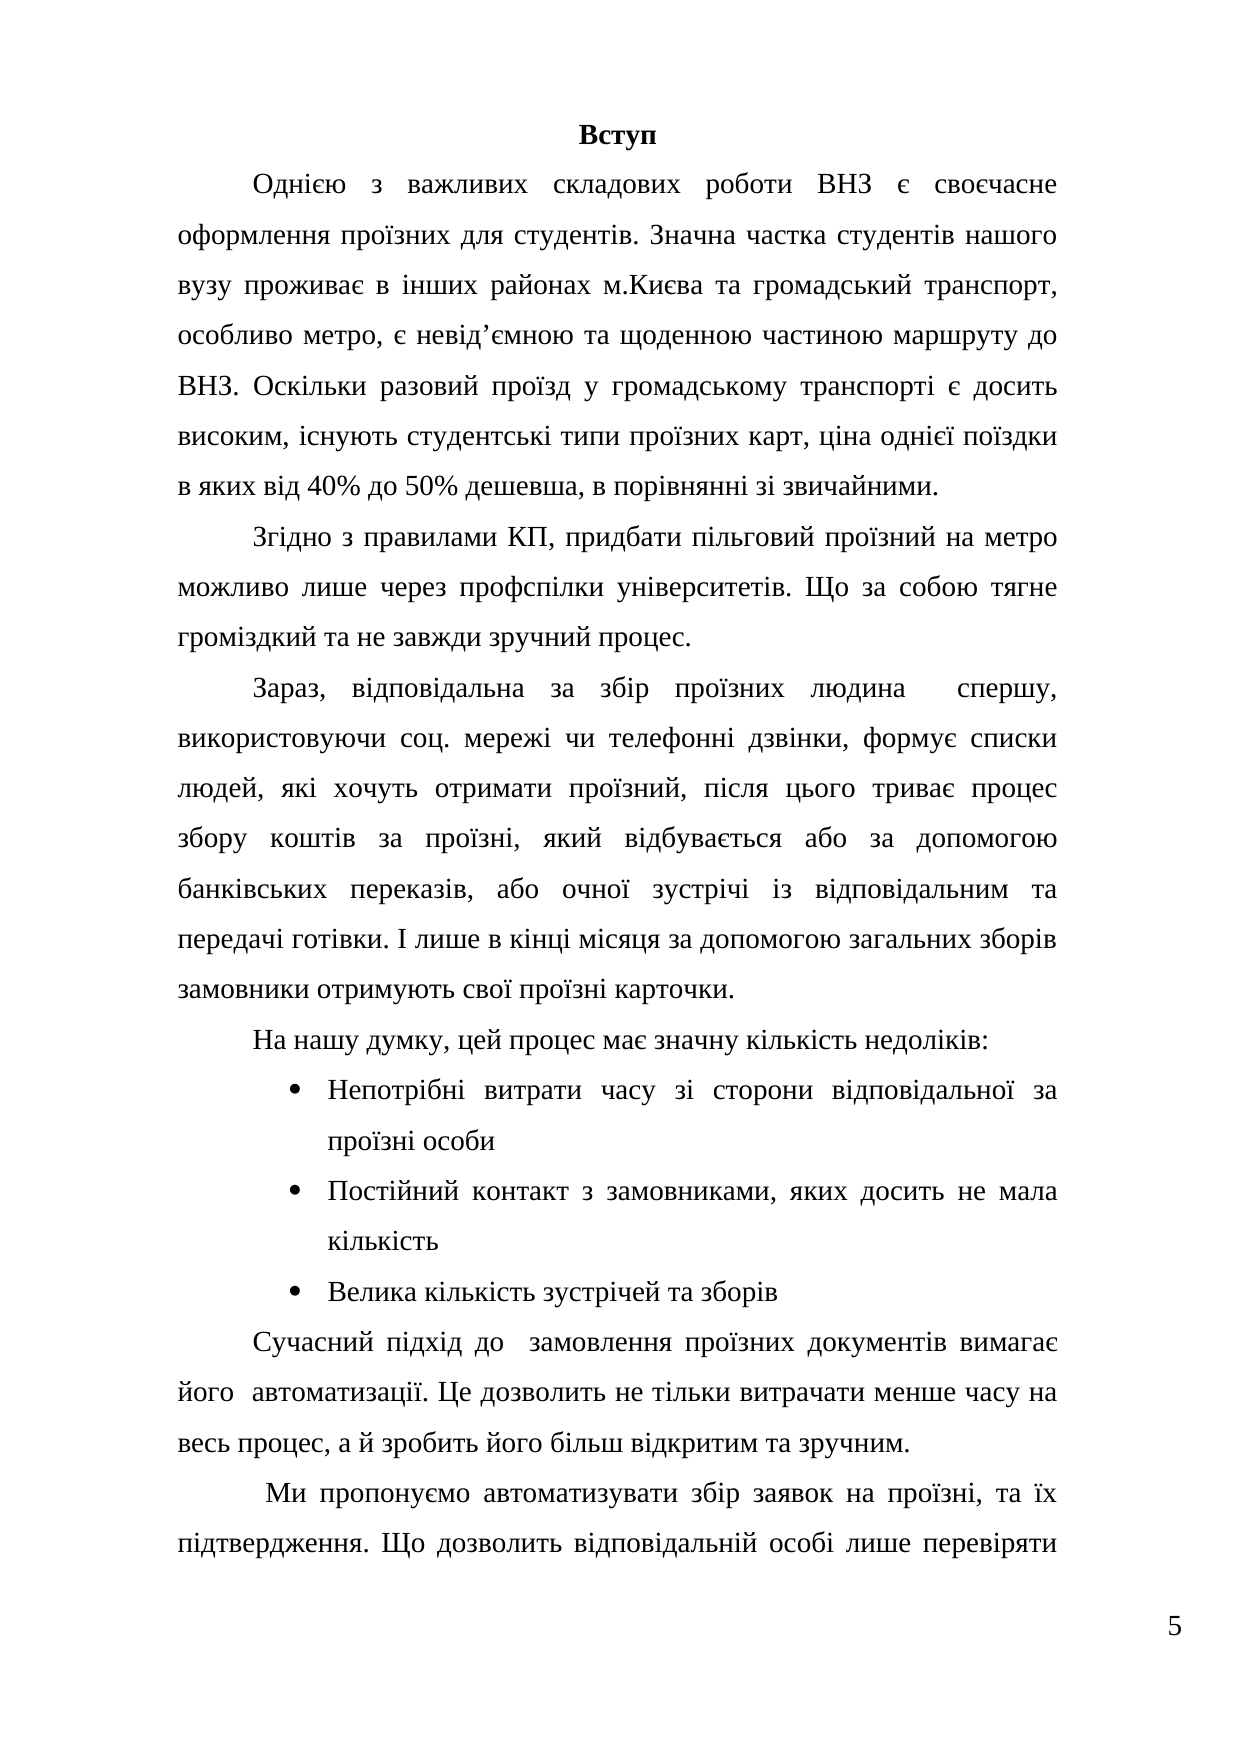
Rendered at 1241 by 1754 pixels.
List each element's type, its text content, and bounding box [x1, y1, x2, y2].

list Непотрібні витрати часу зі сторони відповідальної за проїзні особи [290, 1072, 1058, 1156]
list Постійний контакт з замовниками, яких досить не мала кількість [290, 1173, 1058, 1257]
text Однією з важливих складових роботи ВНЗ є своєчасне оформлення проїзних для студентів. Значна частка студентів нашого вузу проживає в інших районах м.Києва та громадський транспорт, особливо метро, є невід’ємною та щоденною частиною маршруту до ВНЗ. Оскільки разовий проїзд у громадському транспорті є досить високим, існують студентські типи проїзних карт, ціна однієї поїздки в яких від 40% до 50% дешевша, в порівнянні зі звичайними. [177, 167, 1058, 502]
text На нашу думку, цей процес має значну кількість недоліків: [177, 1022, 1058, 1055]
subtitle Вступ [177, 117, 1058, 151]
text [177, 1475, 1058, 1559]
text Згідно з правилами КП, придбати пільговий проїзний на метро можливо лише через профспілки університетів. Що за собою тягне громіздкий та не завжди зручний процес. [177, 519, 1058, 653]
list Велика кількість зустрічей та зборів [290, 1274, 1058, 1307]
text Зараз, відповідальна за збір проїзних людина спершу, використовуючи соц. мережі чи телефонні дзвінки, формує списки людей, які хочуть отримати проїзний, після цього триває процес збору коштів за проїзні, який відбувається або за допомогою банківських переказів, або очної зустрічі із відповідальним та передачі готівки. І лише в кінці місяця за допомогою загальних зборів замовники отримують свої проїзні карточки. [177, 670, 1058, 1005]
text Сучасний підхід до замовлення проїзних документів вимагає його автоматизації. Це дозволить не тільки витрачати менше часу на весь процес, а й зробить його більш відкритим та зручним. [177, 1324, 1058, 1458]
